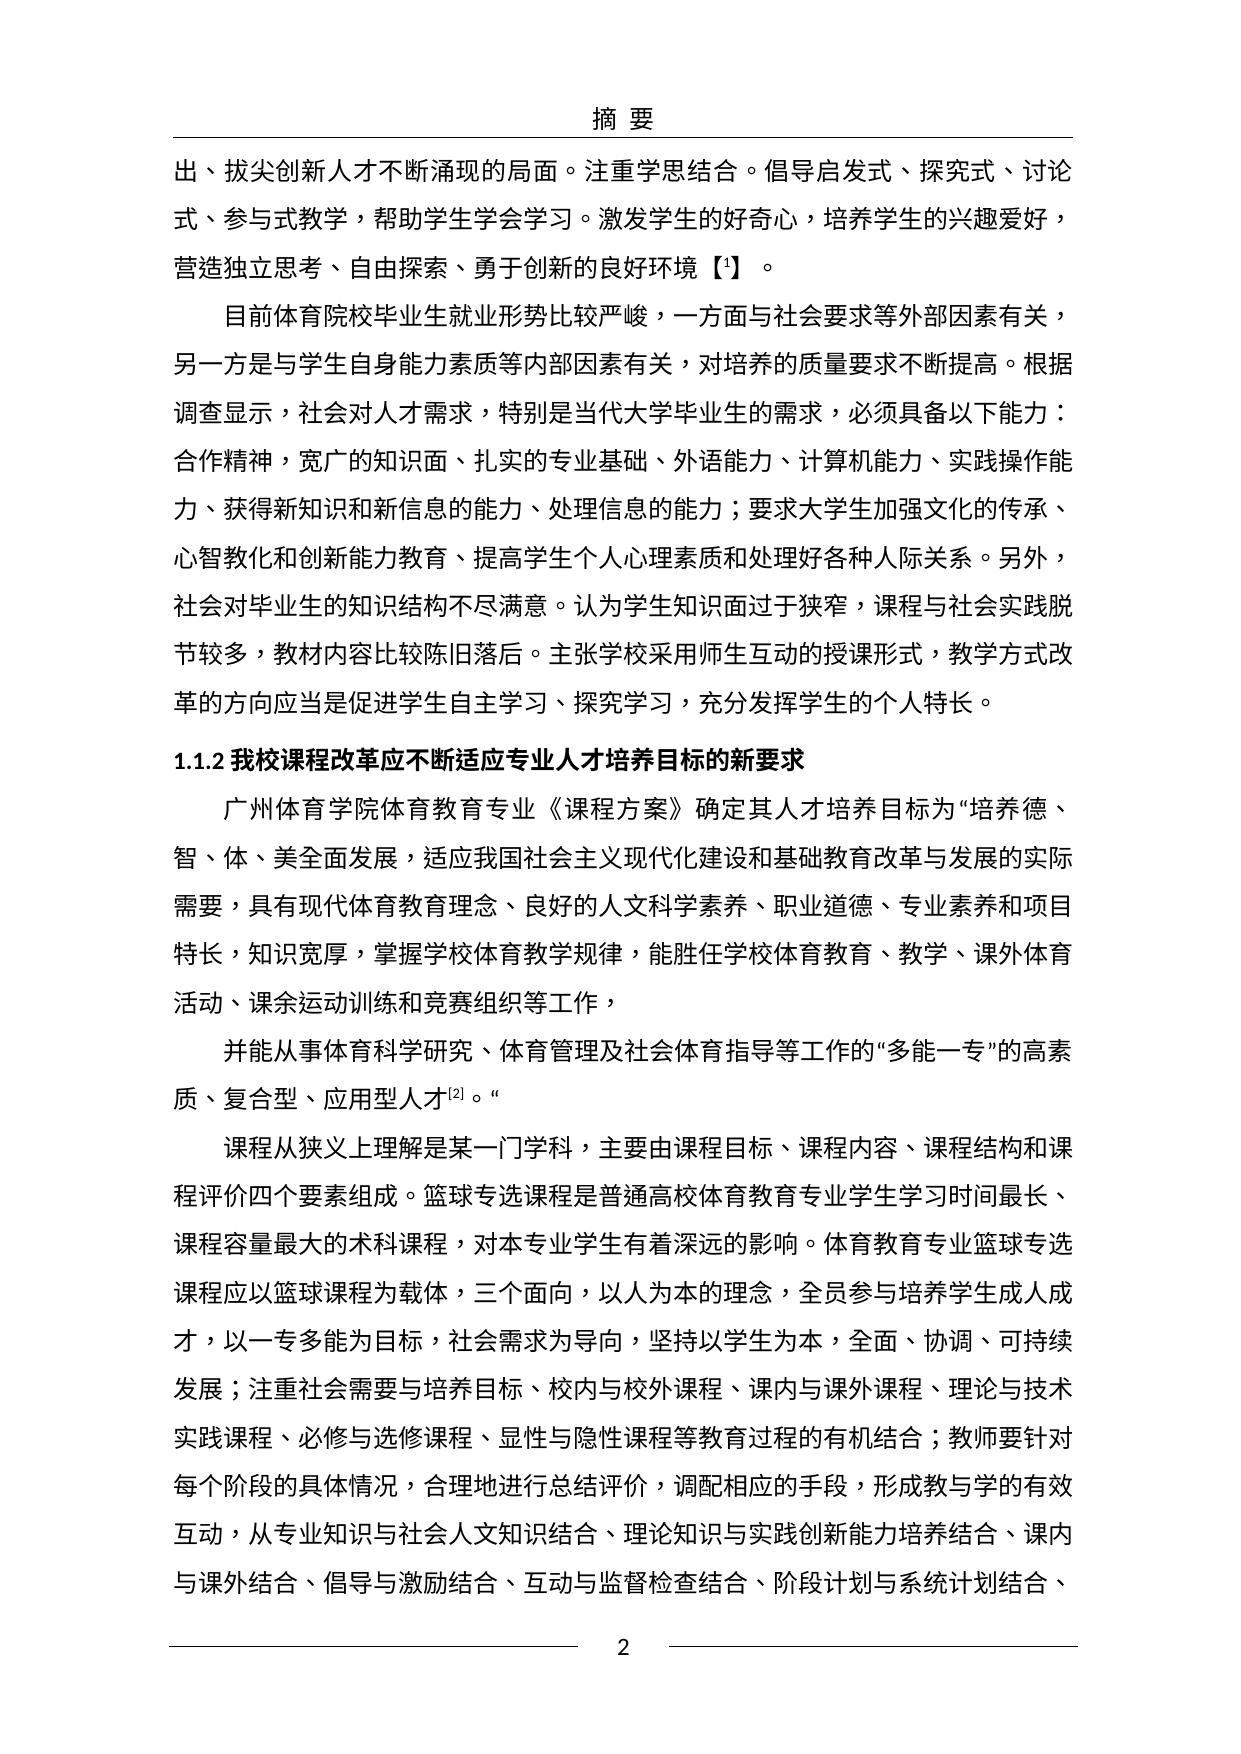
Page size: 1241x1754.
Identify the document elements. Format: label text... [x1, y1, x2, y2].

text 广州体育学院体育教育专业《课程方案》确定其人才培养目标为“培养德、智、体、美全面发展，适应我国社会主义现代化建设和基础教育改革与发展的实际需要，具有现代体育教育理念、良好的人文科学素养、职业道德、专业素养和项目特长，知识宽厚，掌握学校体育教学规律，能胜任学校体育教育、教学、课外体育活动、课余运动训练和竞赛组织等工作， [173, 777, 1073, 1018]
text 目前体育院校毕业生就业形势比较严峻，一方面与社会要求等外部因素有关，另一方是与学生自身能力素质等内部因素有关，对培养的质量要求不断提高。根据调查显示，社会对人才需求，特别是当代大学毕业生的需求，必须具备以下能力：合作精神，宽广的知识面、扎实的专业基础、外语能力、计算机能力、实践操作能力、获得新知识和新信息的能力、处理信息的能力；要求大学生加强文化的传承、心智教化和创新能力教育、提高学生个人心理素质和处理好各种人际关系。另外，社会对毕业生的知识结构不尽满意。认为学生知识面过于狭窄，课程与社会实践脱节较多，教材内容比较陈旧落后。主张学校采用师生互动的授课形式，教学方式改革的方向应当是促进学生自主学习、探究学习，充分发挥学生的个人特长。 [173, 283, 1073, 718]
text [173, 1115, 1073, 1598]
subtitle 1.1.2 我校课程改革应不断适应专业人才培养目标的新要求 [173, 742, 1073, 777]
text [173, 138, 1073, 283]
text 并能从事体育科学研究、体育管理及社会体育指导等工作的“多能一专”的高素质、复合型、应用型人才[2]。“ [173, 1018, 1073, 1115]
